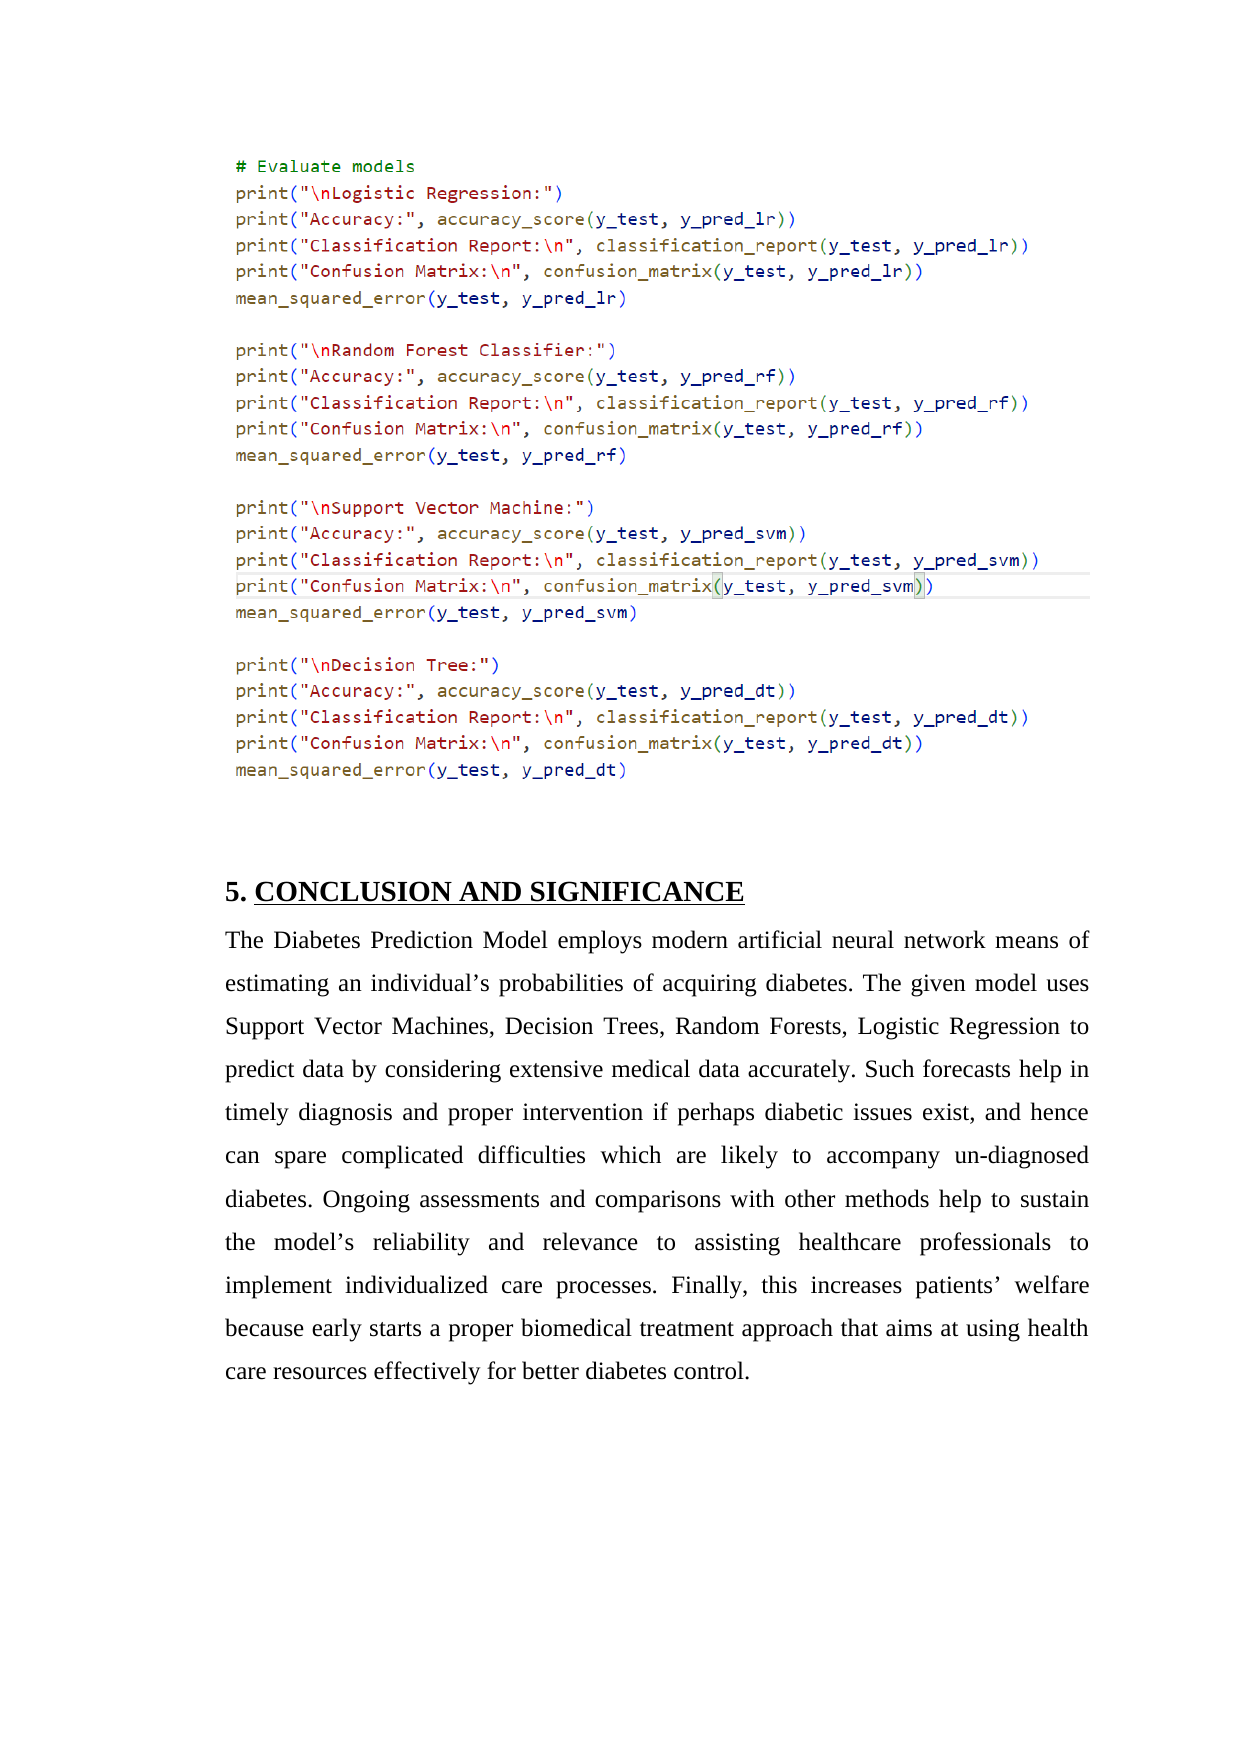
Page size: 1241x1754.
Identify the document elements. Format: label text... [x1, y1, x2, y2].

list The Diabetes Prediction Model employs modern artificial neural network means of estimating an individual’s probabilities of acquiring diabetes. The given model uses Support Vector Machines, Decision Trees, Random Forests, Logistic Regression to predict data by considering extensive medical data accurately. Such forecasts help in timely diagnosis and proper intervention if perhaps diabetic issues exist, and hence can spare complicated difficulties which are likely to accompany un-diagnosed diabetes. Ongoing assessments and comparisons with other methods help to sustain the model’s reliability and relevance to assisting healthcare professionals to implement individualized care processes. Finally, this increases patients’ welfare because early starts a proper biomedical treatment approach that aims at using health care resources effectively for better diabetes control. [225, 925, 1090, 1385]
list CONCLUSION AND SIGNIFICANCE [225, 874, 1090, 908]
picture [225, 150, 1090, 789]
